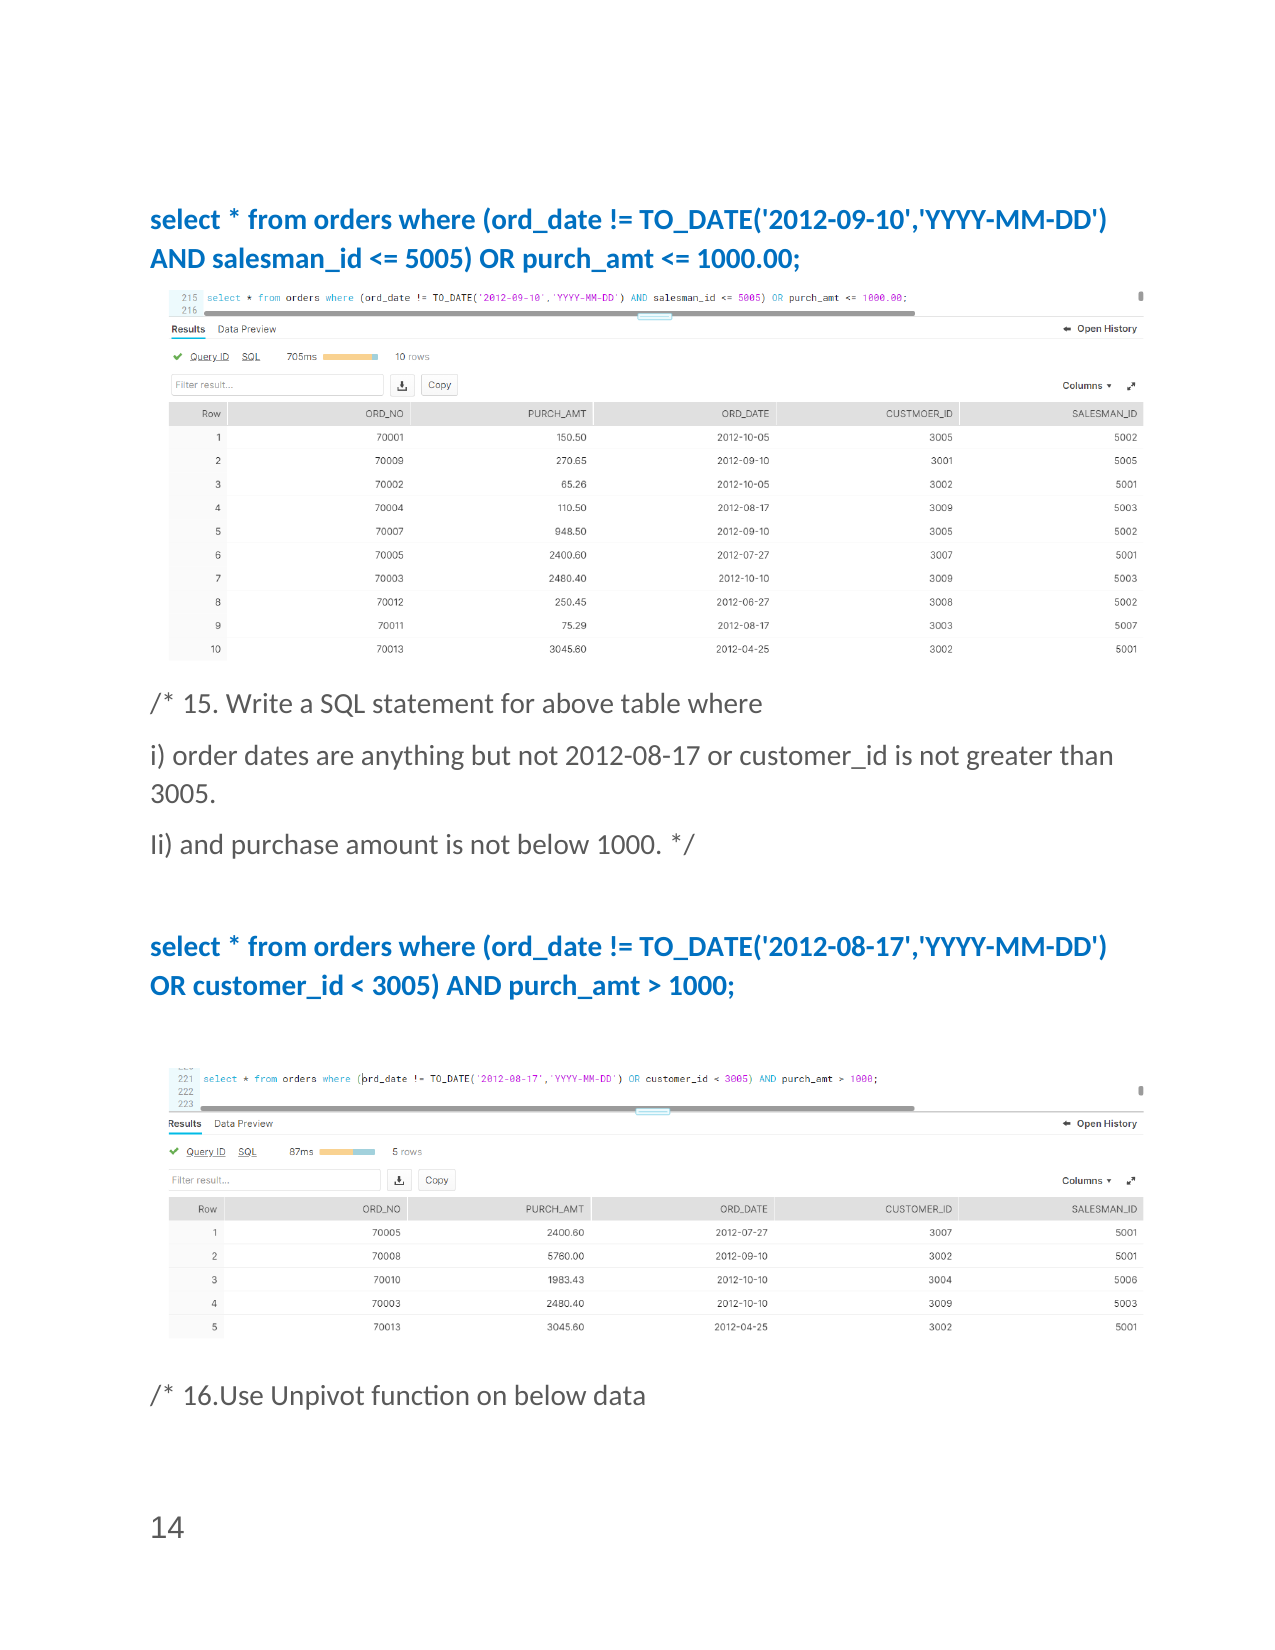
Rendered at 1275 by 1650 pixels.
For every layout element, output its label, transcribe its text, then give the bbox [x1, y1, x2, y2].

text /* 16.Use Unpivot function on below data [150, 1377, 1125, 1413]
text /* 15. Write a SQL statement for above table where [150, 686, 1125, 721]
text Ii) and purchase amount is not below 1000. */ [150, 826, 1125, 862]
text select * from orders where (ord_date != TO_DATE('2012-08-17','YYYY-MM-DD') OR customer_id < 3005) AND purch_amt > 1000; [150, 928, 1125, 1002]
text select * from orders where (ord_date != TO_DATE('2012-09-10','YYYY-MM-DD') AND salesman_id <= 5005) OR purch_amt <= 1000.00; [150, 201, 1125, 275]
text i) order dates are anything but not 2012-08-17 or customer_id is not greater than 3005. [150, 737, 1125, 811]
